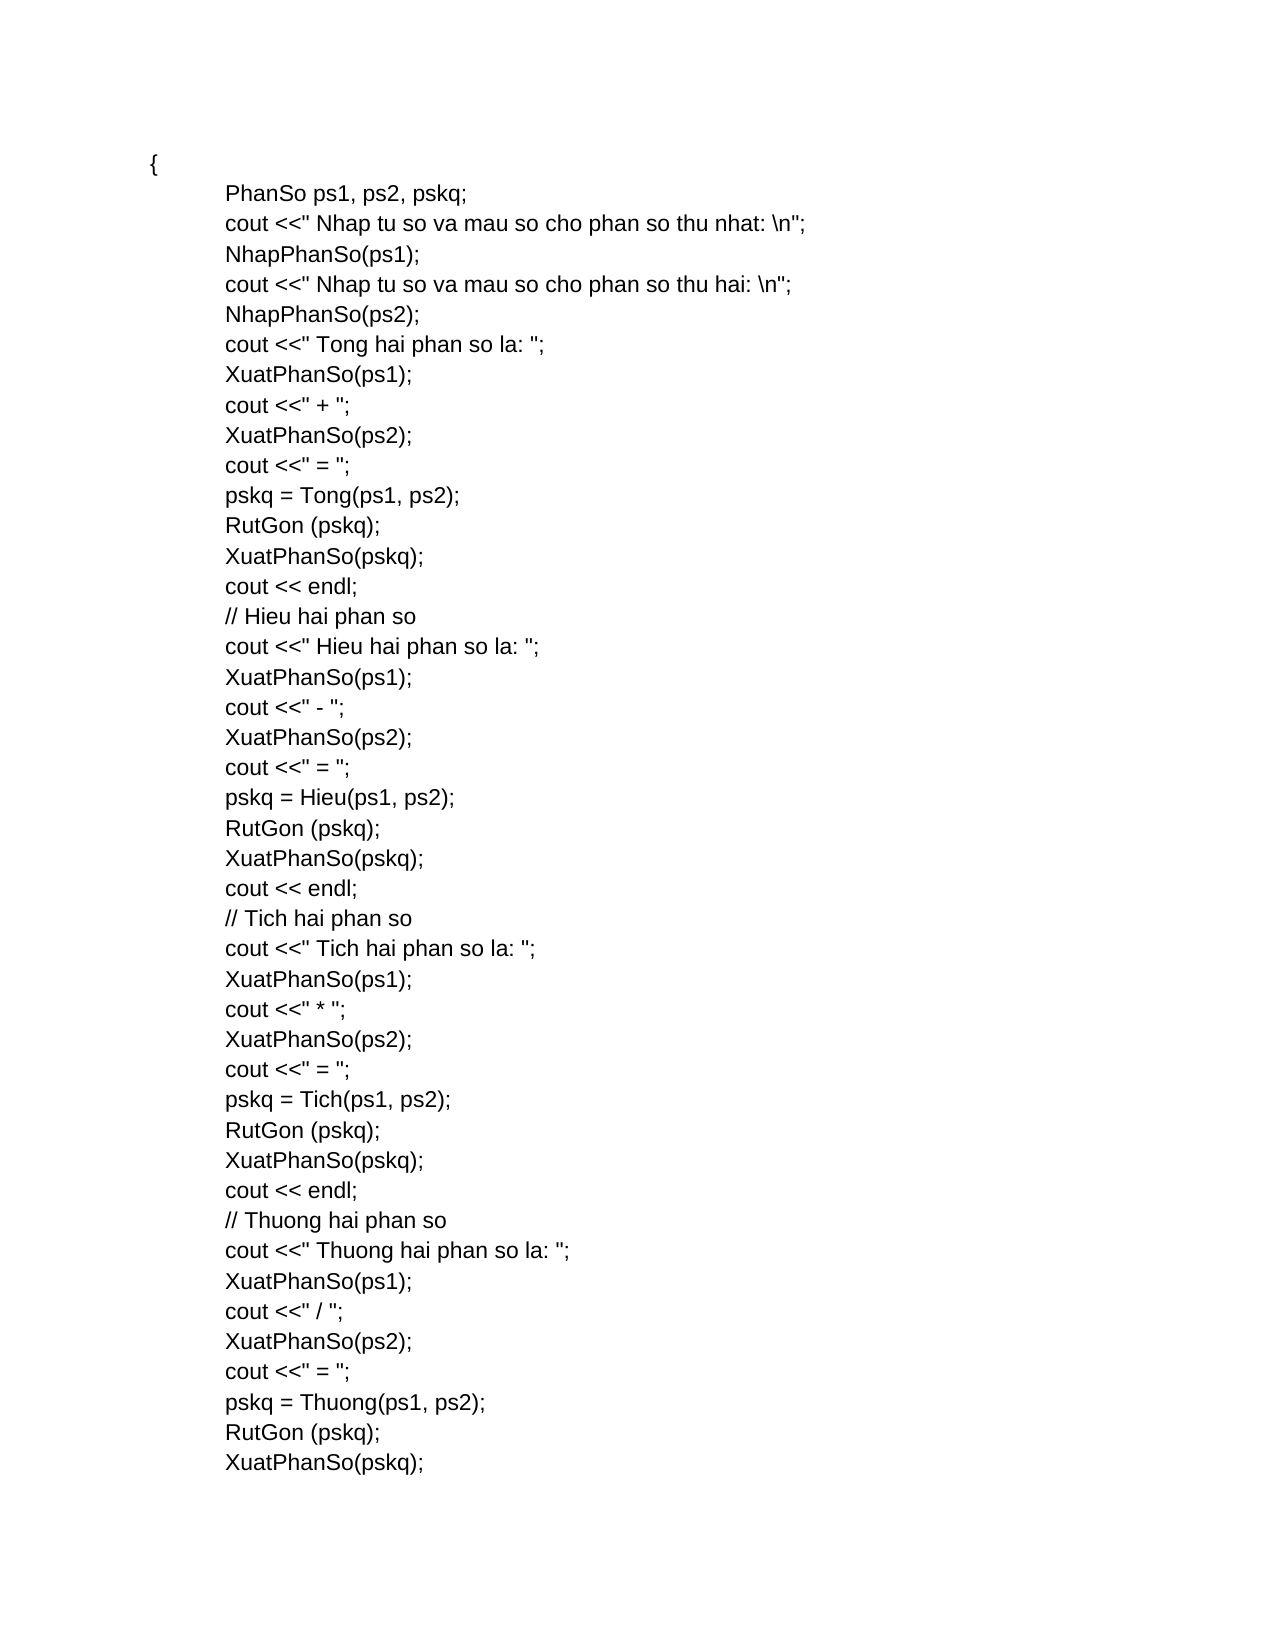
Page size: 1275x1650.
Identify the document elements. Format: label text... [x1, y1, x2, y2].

text cout <<" Thuong hai phan so la: "; [150, 1237, 1125, 1264]
text pskq = Thuong(ps1, ps2); [150, 1388, 1125, 1415]
text XuatPhanSo(ps2); [150, 1026, 1125, 1052]
text XuatPhanSo(ps1); [150, 663, 1125, 690]
text pskq = Tong(ps1, ps2); [150, 482, 1125, 509]
text cout <<" = "; [150, 754, 1125, 781]
text XuatPhanSo(pskq); [150, 1147, 1125, 1173]
text cout <<" * "; [150, 996, 1125, 1022]
text // Tich hai phan so [150, 905, 1125, 932]
text XuatPhanSo(pskq); [150, 1449, 1125, 1475]
text cout <<" + "; [150, 392, 1125, 418]
text // Thuong hai phan so [150, 1207, 1125, 1234]
text XuatPhanSo(ps2); [150, 1328, 1125, 1354]
text cout <<" Nhap tu so va mau so cho phan so thu nhat: \n"; [150, 210, 1125, 237]
text pskq = Tich(ps1, ps2); [150, 1086, 1125, 1113]
text { [150, 150, 1125, 176]
text cout <<" Nhap tu so va mau so cho phan so thu hai: \n"; [150, 271, 1125, 297]
text XuatPhanSo(ps1); [150, 966, 1125, 992]
text cout <<" Tich hai phan so la: "; [150, 935, 1125, 962]
text cout <<" Hieu hai phan so la: "; [150, 633, 1125, 660]
text cout <<" - "; [150, 694, 1125, 720]
text cout <<" Tong hai phan so la: "; [150, 331, 1125, 358]
text cout << endl; [150, 573, 1125, 599]
text pskq = Hieu(ps1, ps2); [150, 784, 1125, 811]
text XuatPhanSo(ps2); [150, 724, 1125, 750]
text XuatPhanSo(ps1); [150, 361, 1125, 388]
text cout <<" = "; [150, 452, 1125, 478]
text RutGon (pskq); [150, 512, 1125, 539]
text cout <<" / "; [150, 1298, 1125, 1324]
text RutGon (pskq); [150, 814, 1125, 841]
text cout << endl; [150, 875, 1125, 901]
text XuatPhanSo(ps2); [150, 422, 1125, 448]
text PhanSo ps1, ps2, pskq; [150, 180, 1125, 207]
text XuatPhanSo(pskq); [150, 543, 1125, 569]
text cout << endl; [150, 1177, 1125, 1203]
text // Hieu hai phan so [150, 603, 1125, 629]
text cout <<" = "; [150, 1358, 1125, 1385]
text RutGon (pskq); [150, 1419, 1125, 1445]
text XuatPhanSo(ps1); [150, 1268, 1125, 1294]
text NhapPhanSo(ps1); [150, 241, 1125, 267]
text NhapPhanSo(ps2); [150, 301, 1125, 327]
text XuatPhanSo(pskq); [150, 845, 1125, 871]
text RutGon (pskq); [150, 1117, 1125, 1143]
text cout <<" = "; [150, 1056, 1125, 1083]
